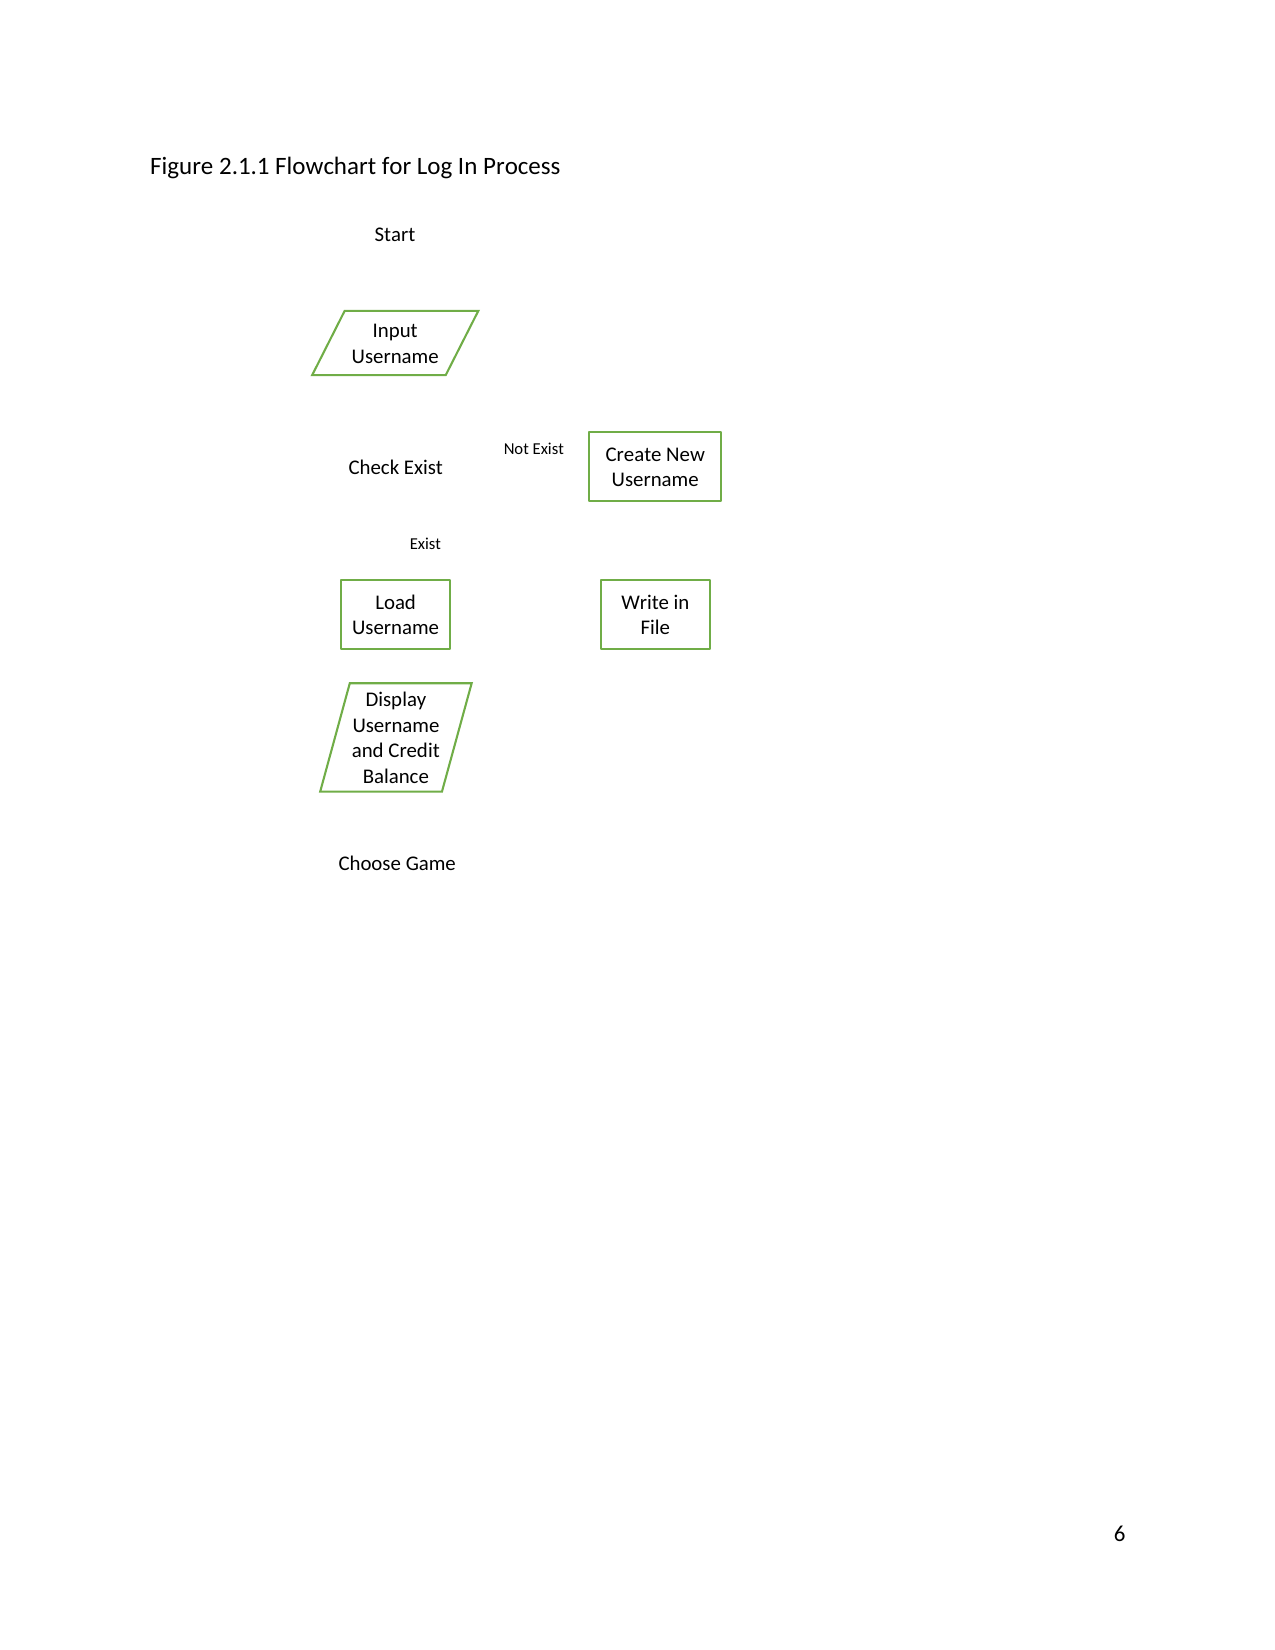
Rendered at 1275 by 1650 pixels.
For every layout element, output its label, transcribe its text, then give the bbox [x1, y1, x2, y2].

text Figure 2.1.1 Flowchart for Log In Process [150, 150, 1125, 181]
